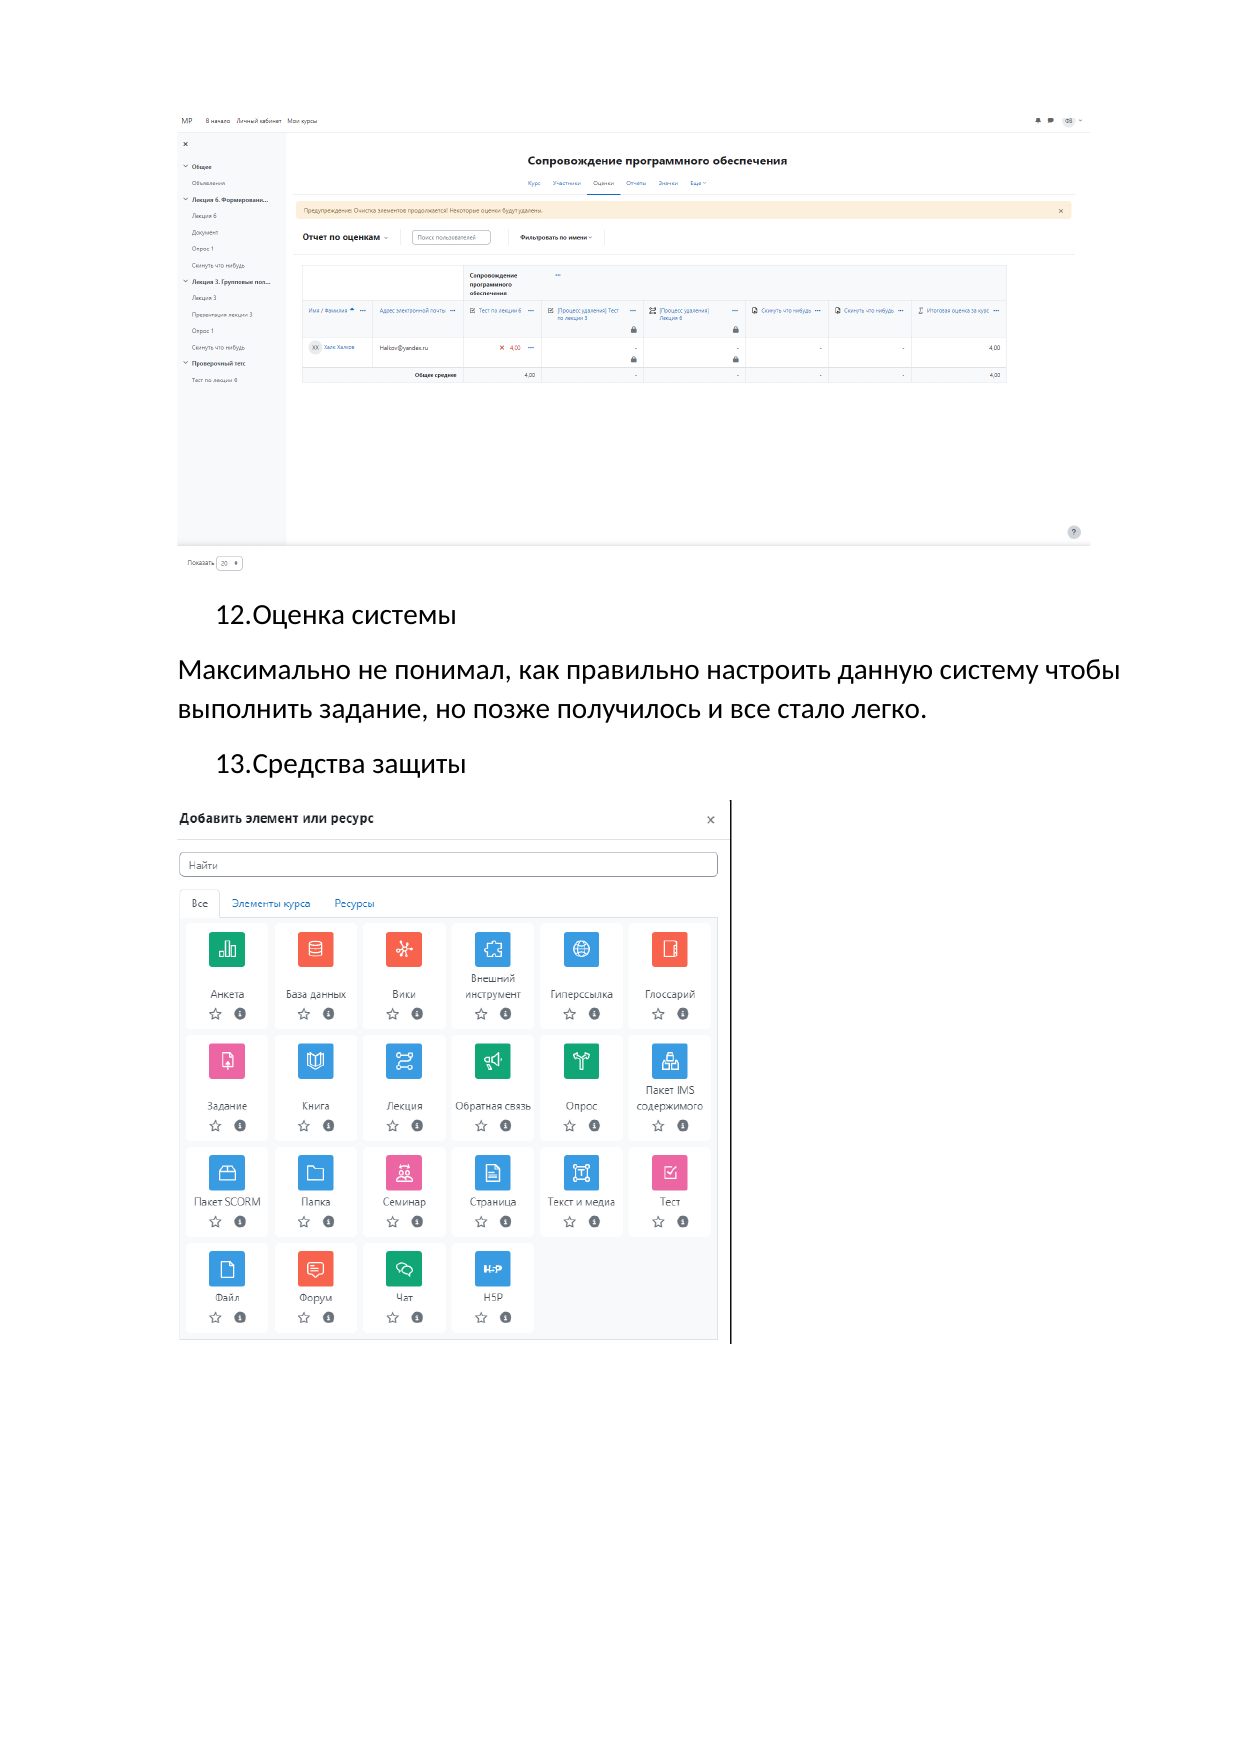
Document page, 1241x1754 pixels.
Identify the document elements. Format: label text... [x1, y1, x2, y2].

list Средства защиты [215, 745, 1152, 781]
picture [177, 118, 1091, 578]
picture [177, 800, 732, 1344]
text Максимально не понимал, как правильно настроить данную систему чтобы выполнить задание, но позже получилось и все стало легко. [177, 651, 1152, 726]
list Оценка системы [215, 596, 1152, 632]
